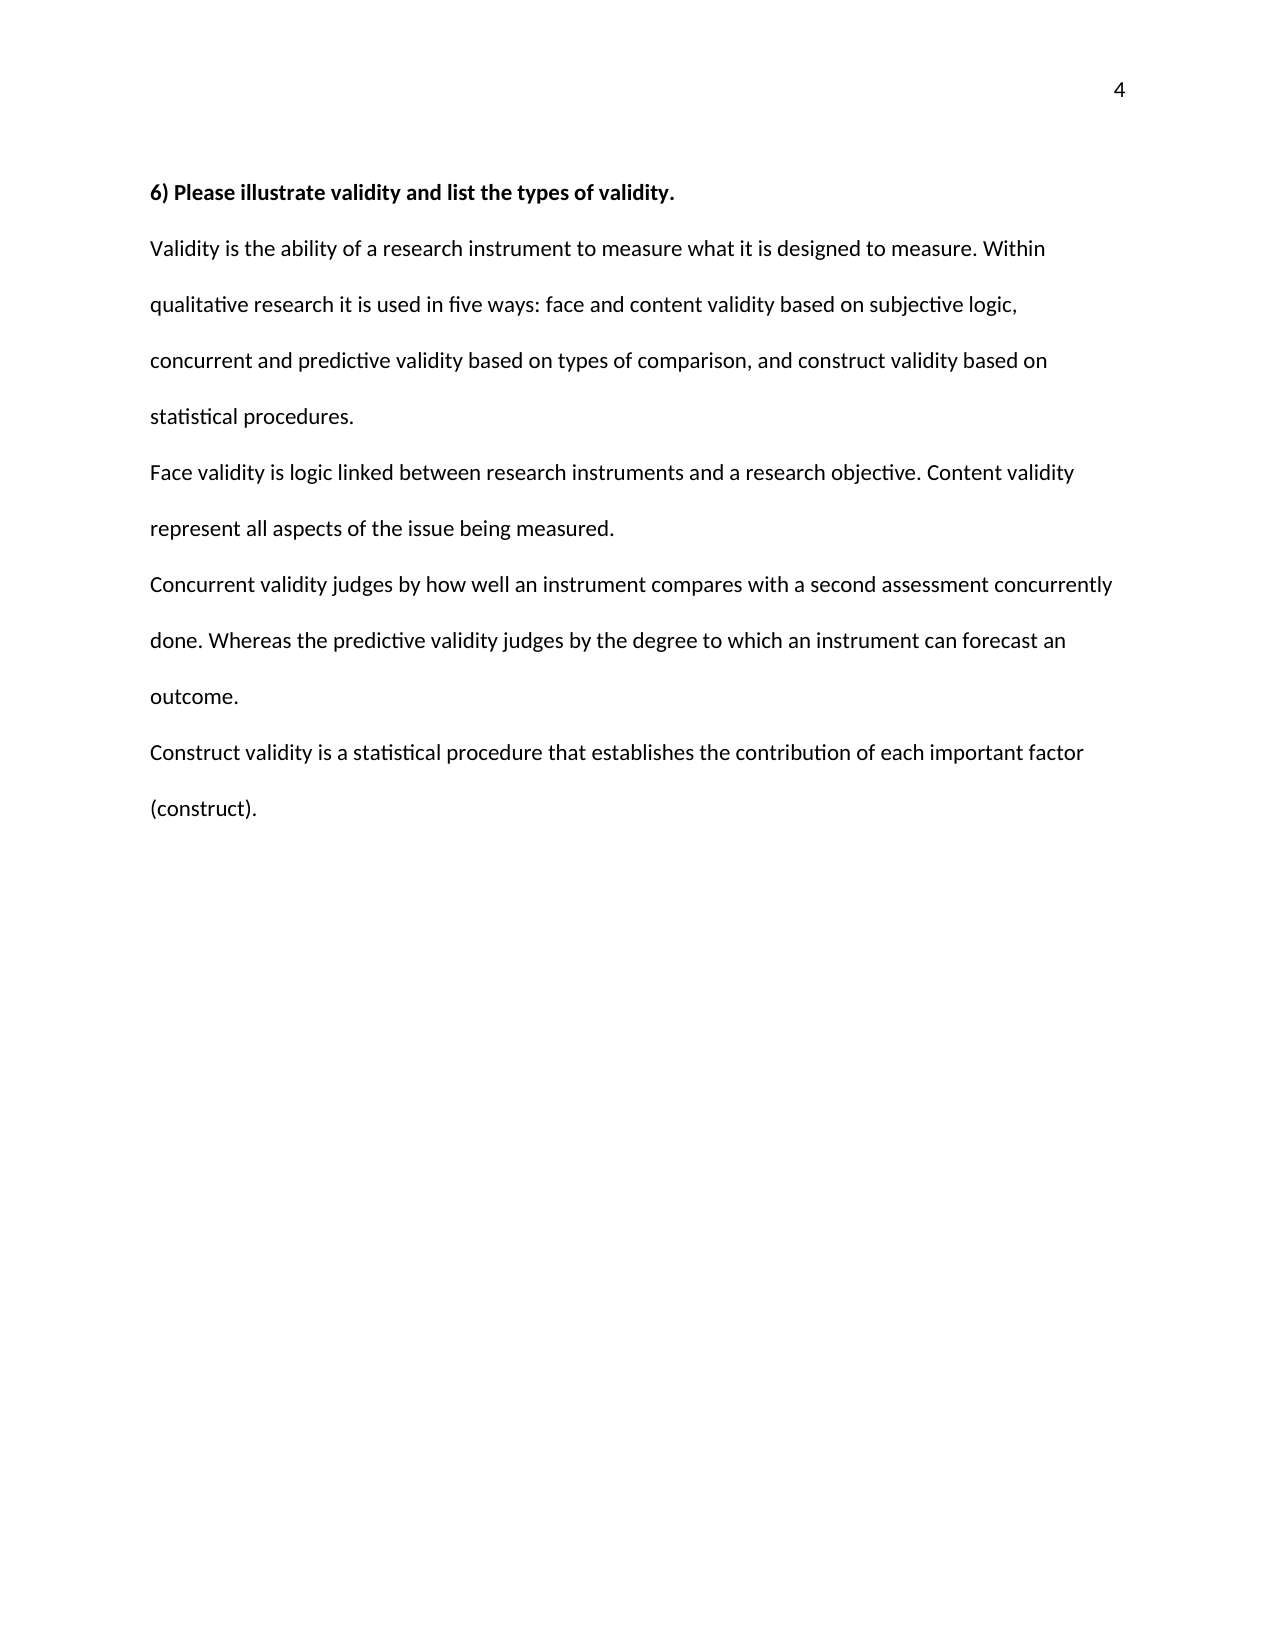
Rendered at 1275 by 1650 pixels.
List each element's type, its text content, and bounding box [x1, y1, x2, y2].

text Face validity is logic linked between research instruments and a research objective. Content validity represent all aspects of the issue being measured. [150, 458, 1125, 542]
text Construct validity is a statistical procedure that establishes the contribution of each important factor (construct). [150, 738, 1125, 822]
text Concurrent validity judges by how well an instrument compares with a second assessment concurrently done. Whereas the predictive validity judges by the degree to which an instrument can forecast an outcome. [150, 570, 1125, 710]
text 6) Please illustrate validity and list the types of validity. [150, 178, 1125, 206]
text Validity is the ability of a research instrument to measure what it is designed to measure. Within qualitative research it is used in five ways: face and content validity based on subjective logic, concurrent and predictive validity based on types of comparison, and construct validity based on statistical procedures. [150, 234, 1125, 430]
